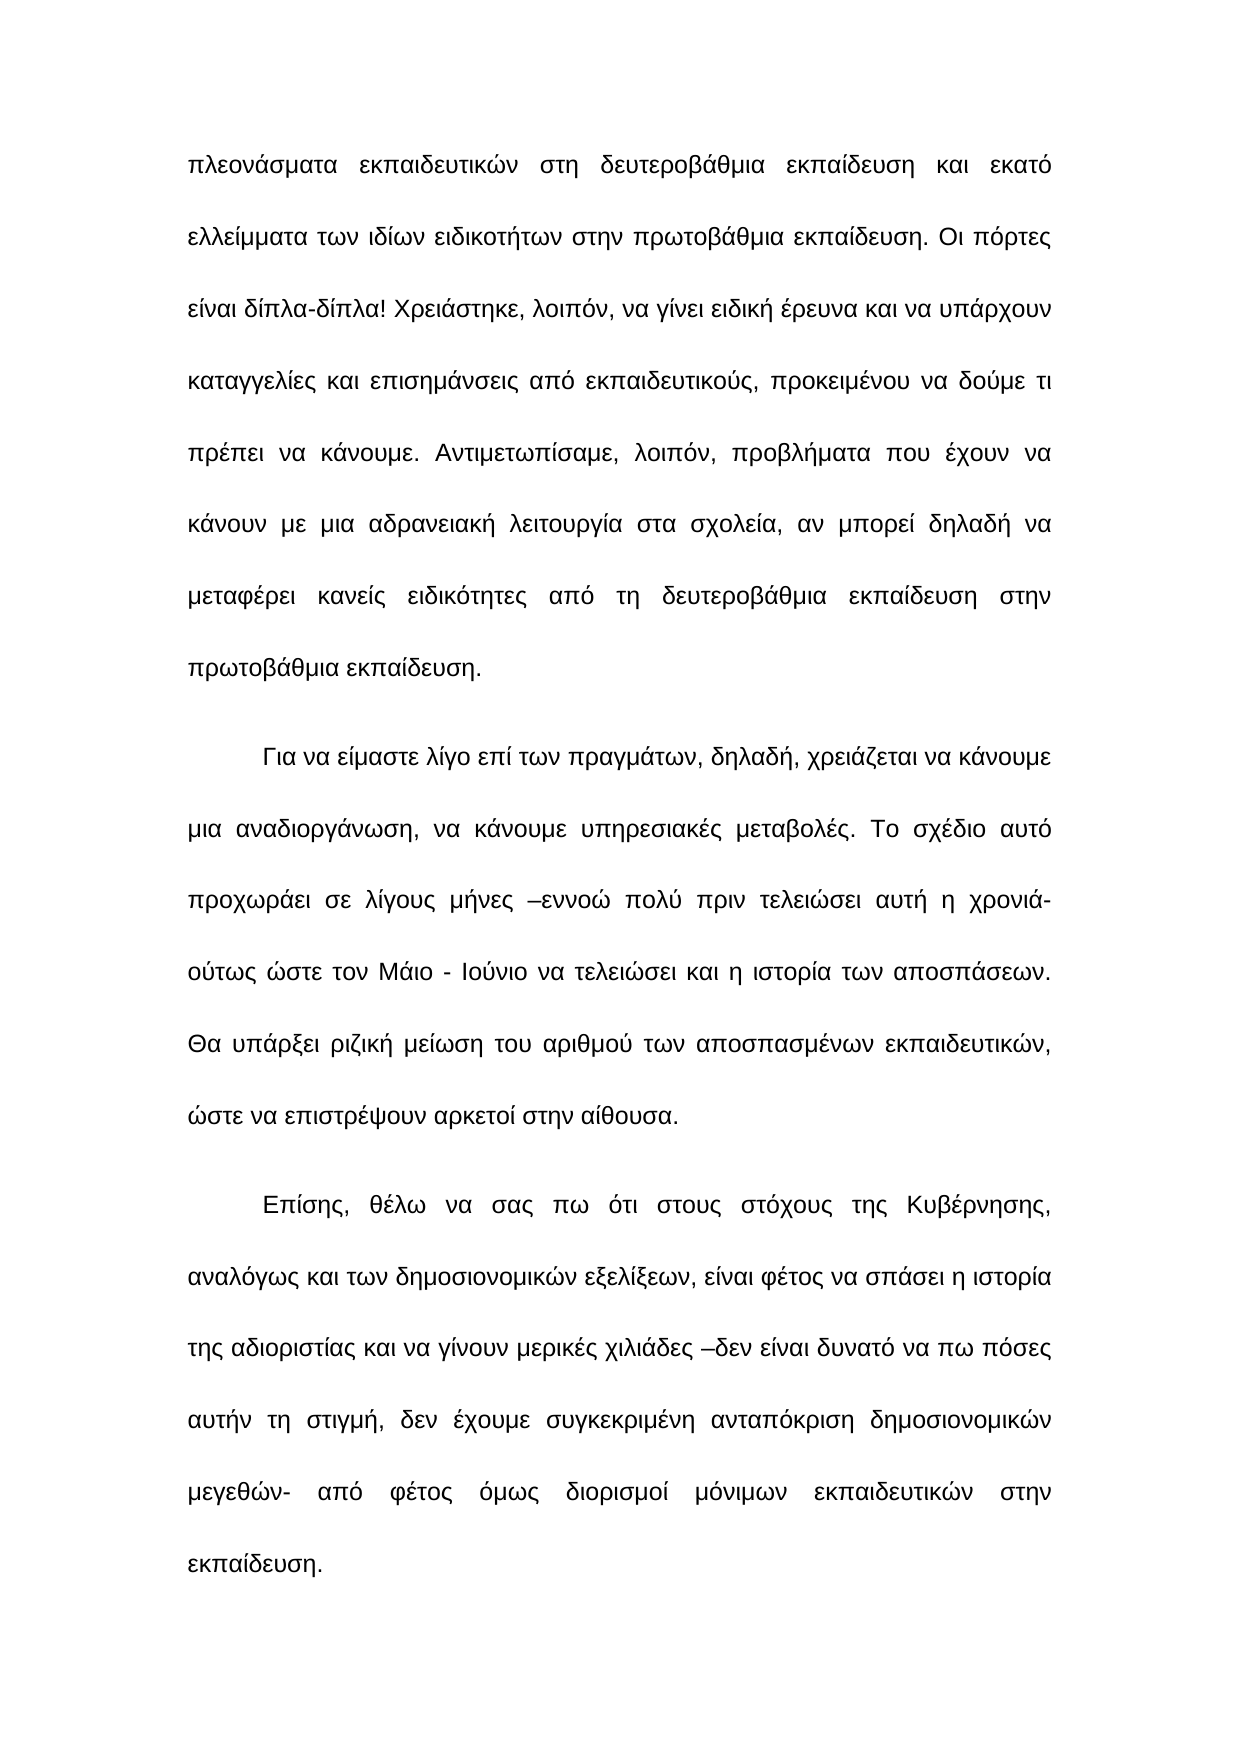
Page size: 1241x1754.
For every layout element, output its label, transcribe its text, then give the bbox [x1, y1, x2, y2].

text Για να είμαστε λίγο επί των πραγμάτων, δηλαδή, χρειάζεται να κάνουμε μια αναδιοργάνωση, να κάνουμε υπηρεσιακές μεταβολές. Το σχέδιο αυτό προχωράει σε λίγους μήνες –εννοώ πολύ πριν τελειώσει αυτή η χρονιά- ούτως ώστε τον Μάιο - Ιούνιο να τελειώσει και η ιστορία των αποσπάσεων. Θα υπάρξει ριζική μείωση του αριθμού των αποσπασμένων εκπαιδευτικών, ώστε να επιστρέψουν αρκετοί στην αίθουσα. [187, 742, 1053, 1130]
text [187, 150, 1053, 682]
text Επίσης, θέλω να σας πω ότι στους στόχους της Κυβέρνησης, αναλόγως και των δημοσιονομικών εξελίξεων, είναι φέτος να σπάσει η ιστορία της αδιοριστίας και να γίνουν μερικές χιλιάδες –δεν είναι δυνατό να πω πόσες αυτήν τη στιγμή, δεν έχουμε συγκεκριμένη ανταπόκριση δημοσιονομικών μεγεθών- από φέτος όμως διορισμοί μόνιμων εκπαιδευτικών στην εκπαίδευση. [187, 1189, 1053, 1578]
